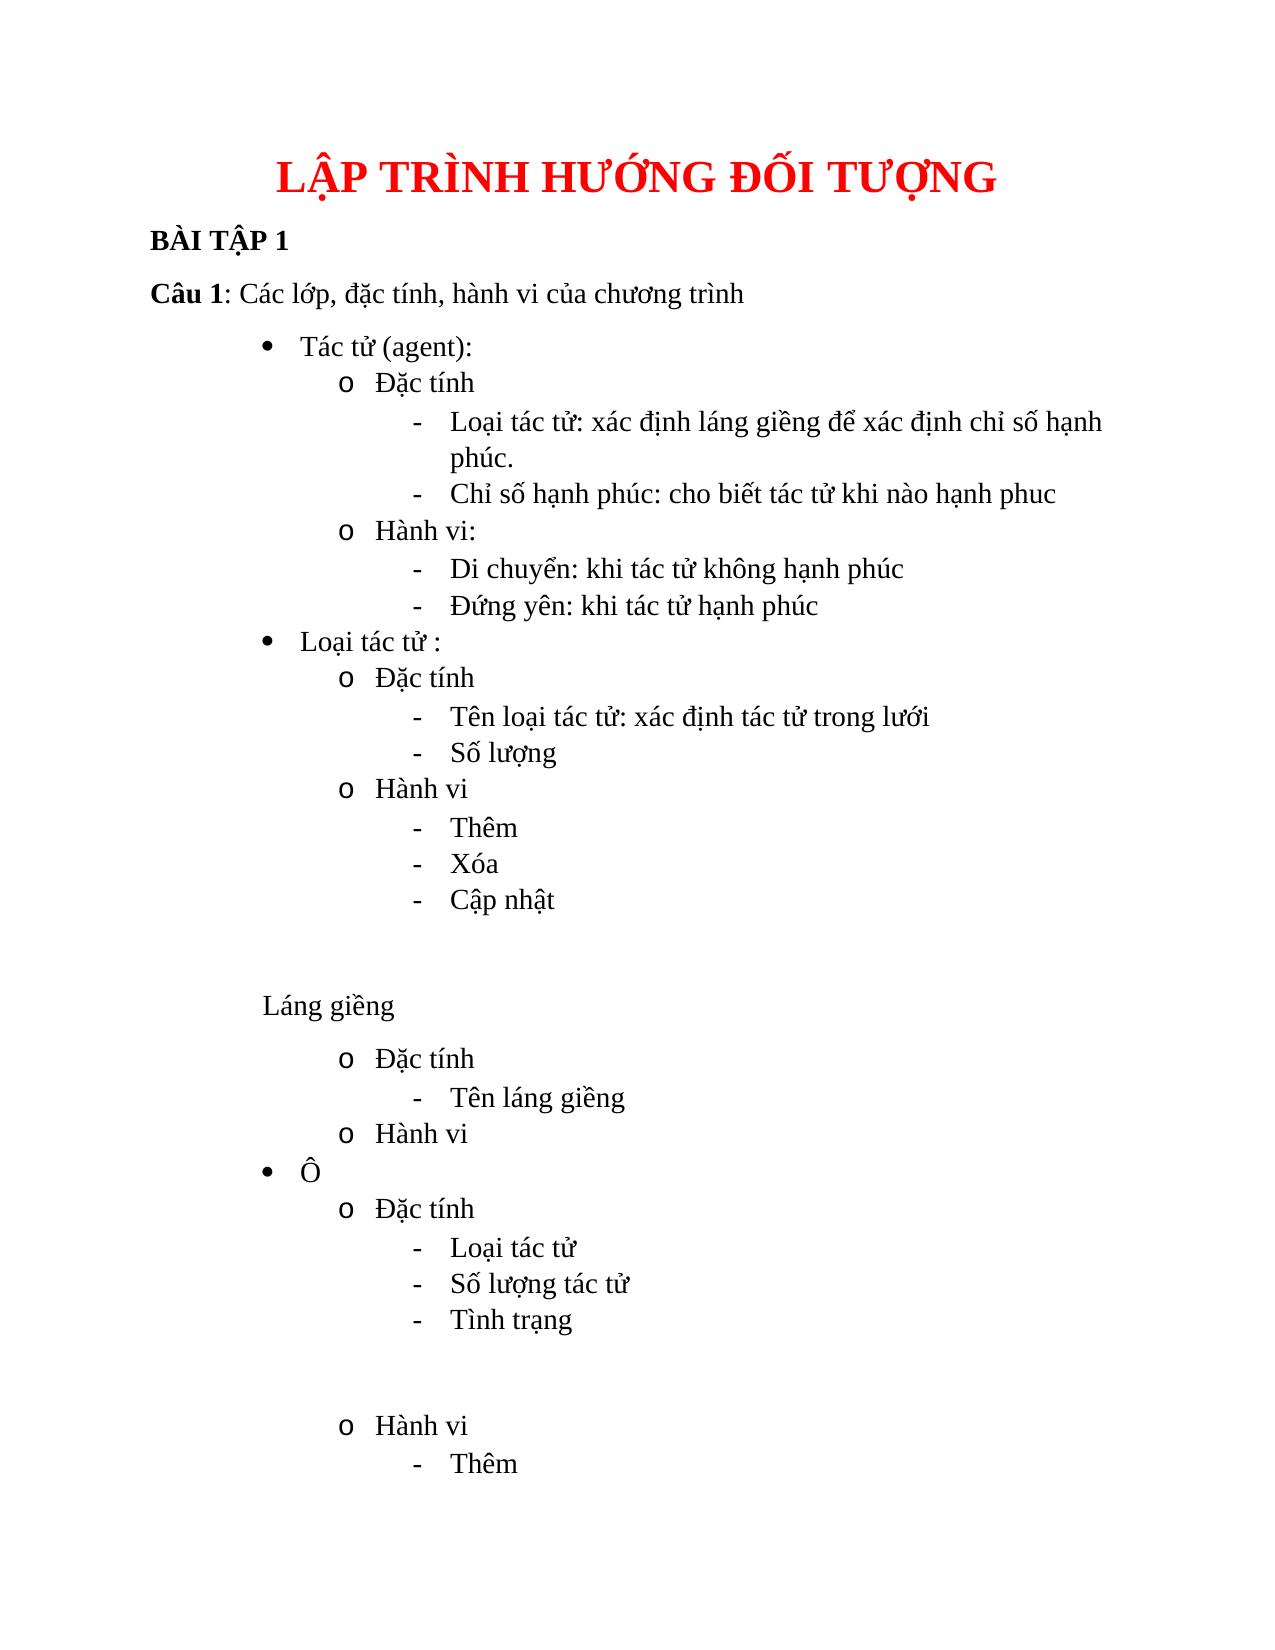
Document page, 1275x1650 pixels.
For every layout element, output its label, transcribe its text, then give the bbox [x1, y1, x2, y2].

list Ô [262, 1155, 1125, 1188]
text Láng giềng [262, 988, 1125, 1022]
list Xóa [412, 846, 1125, 880]
list Hành vi [337, 1408, 1125, 1444]
list Thêm [412, 1447, 1125, 1480]
list Loại tác tử [412, 1230, 1125, 1263]
list Cập nhật [412, 882, 1125, 916]
list Hành vi [337, 771, 1125, 807]
list Đặc tính [337, 1191, 1125, 1227]
list Tên loại tác tử: xác định tác tử trong lưới [412, 699, 1125, 732]
list Đặc tính [337, 1041, 1125, 1077]
text BÀI TẬP 1 [150, 223, 1125, 257]
list Đứng yên: khi tác tử hạnh phúc [412, 588, 1125, 621]
text Câu 1: Các lớp, đặc tính, hành vi của chương trình [150, 276, 1125, 310]
list Loại tác tử : [262, 624, 1125, 657]
list Thêm [412, 810, 1125, 844]
list Hành vi [337, 1116, 1125, 1152]
list Số lượng tác tử [412, 1266, 1125, 1299]
list Tên láng giềng [412, 1080, 1125, 1113]
list Đặc tính [337, 365, 1125, 401]
text LẬP TRÌNH HƯỚNG ĐỐI TƯỢNG [150, 150, 1125, 203]
list Loại tác tử: xác định láng giềng để xác định chỉ số hạnh phúc. [412, 404, 1125, 474]
list Di chuyển: khi tác tử không hạnh phúc [412, 552, 1125, 585]
list Đặc tính [337, 660, 1125, 696]
list Tình trạng [412, 1302, 1125, 1336]
list Hành vi: [337, 513, 1125, 549]
list Tác tử (agent): [262, 329, 1125, 363]
list Số lượng [412, 735, 1125, 769]
list Chỉ số hạnh phúc: cho biết tác tử khi nào hạnh phuc [412, 477, 1125, 510]
